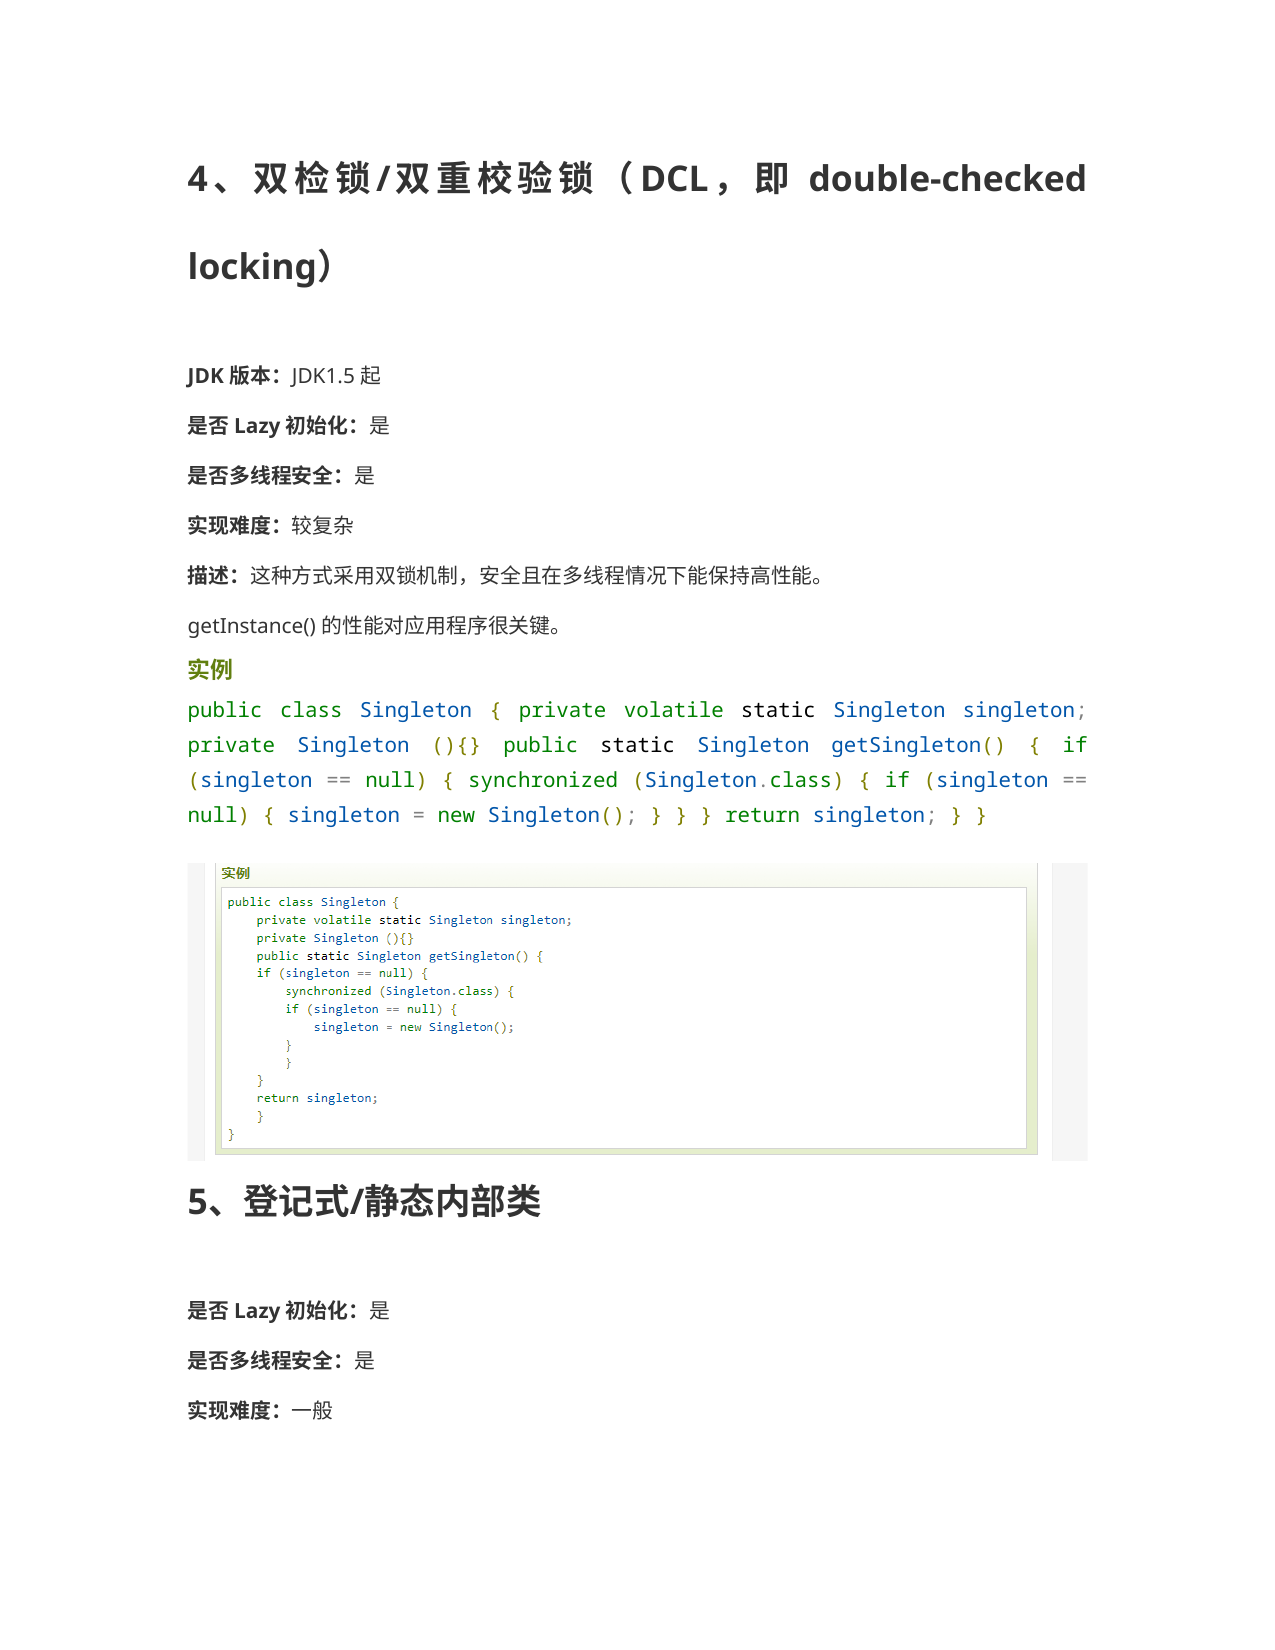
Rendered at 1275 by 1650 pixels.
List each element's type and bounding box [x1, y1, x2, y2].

picture [187, 863, 1088, 1161]
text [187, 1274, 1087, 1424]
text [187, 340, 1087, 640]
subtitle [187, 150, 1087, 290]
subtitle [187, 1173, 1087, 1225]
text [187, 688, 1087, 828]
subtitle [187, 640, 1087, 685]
